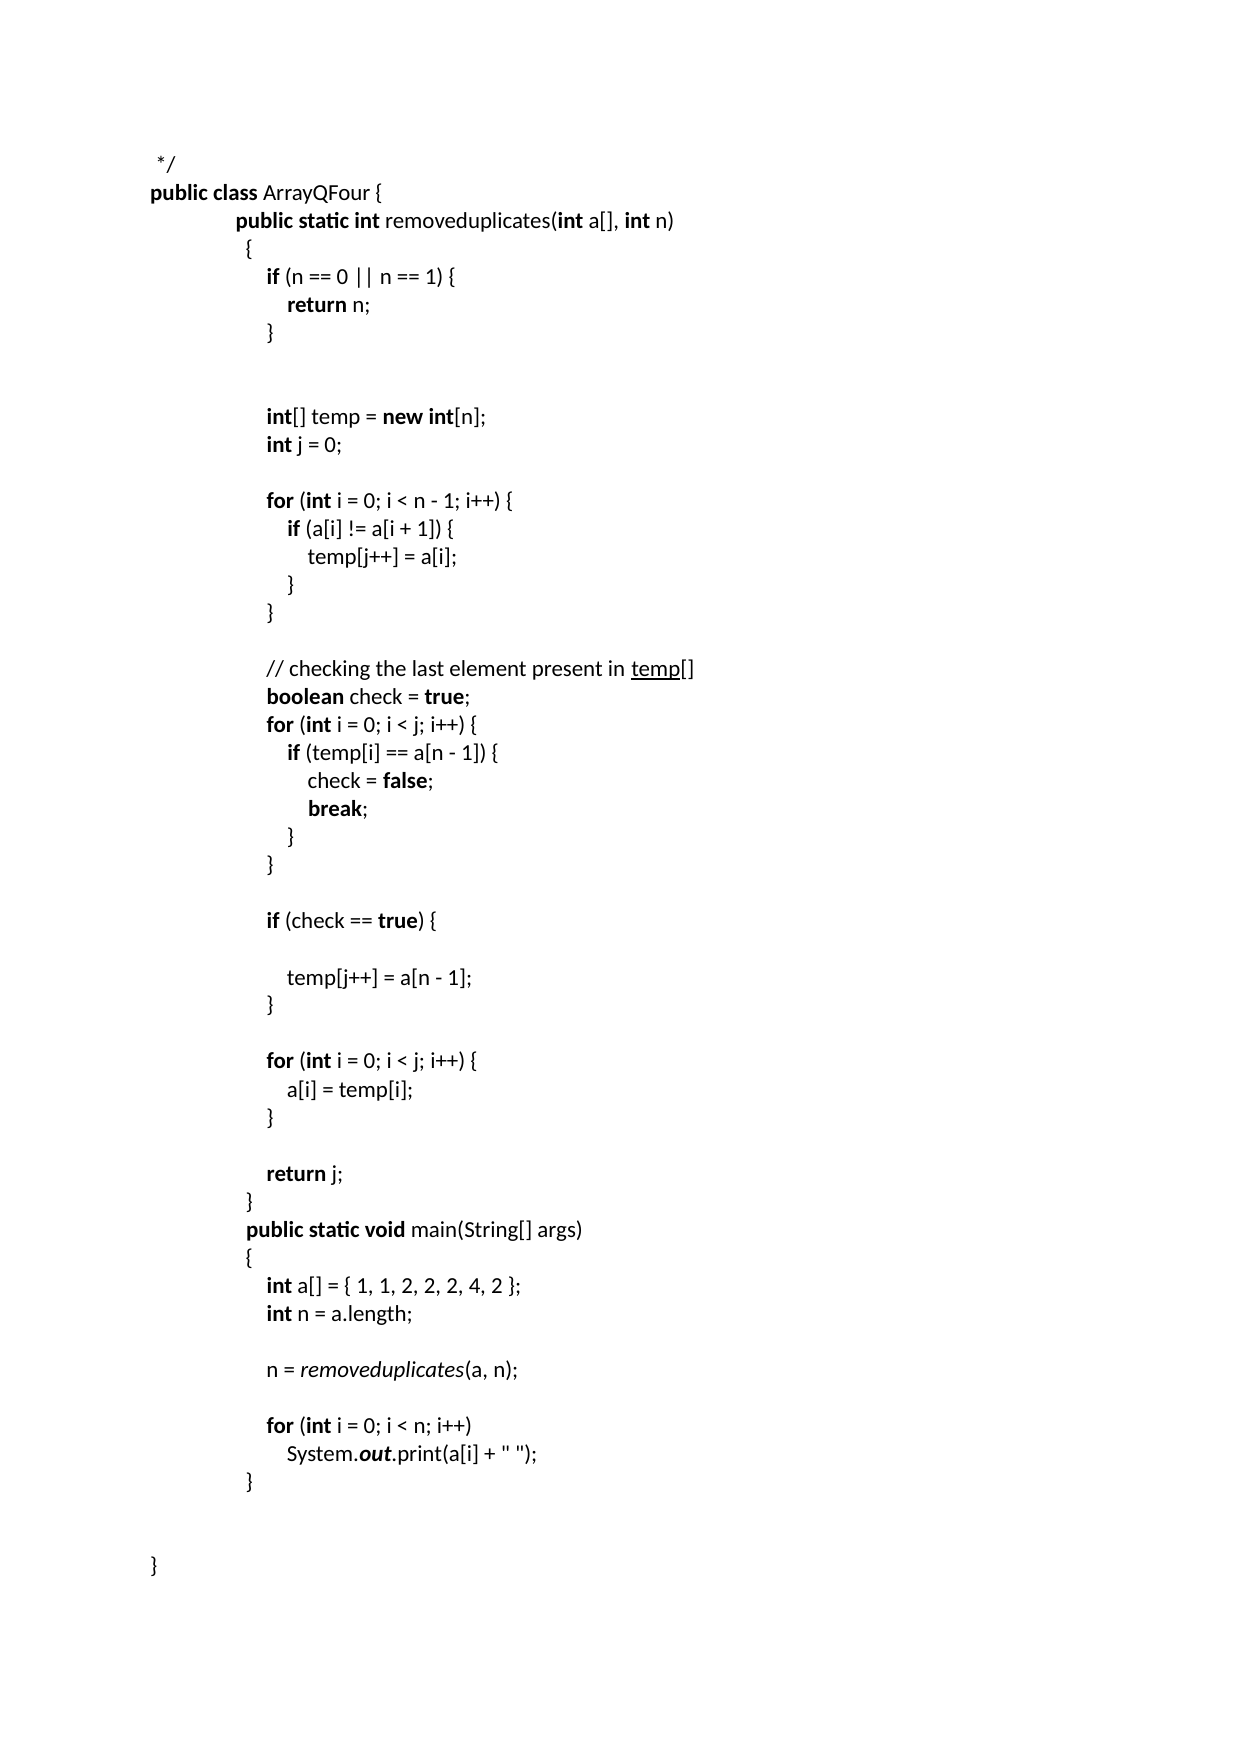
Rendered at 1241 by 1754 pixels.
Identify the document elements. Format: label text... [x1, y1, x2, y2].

text break; [150, 794, 1090, 822]
text for (int i = 0; i < n; i++) [150, 1411, 1090, 1439]
text System.out.print(a[i] + " "); [150, 1439, 1090, 1467]
text } [150, 851, 1090, 878]
text if (temp[i] == a[n - 1]) { [150, 738, 1090, 766]
text return n; [150, 290, 1090, 318]
text temp[j++] = a[n - 1]; [150, 963, 1090, 991]
text int a[] = { 1, 1, 2, 2, 2, 4, 2 }; [150, 1271, 1090, 1299]
text } [150, 570, 1090, 598]
text for (int i = 0; i < n - 1; i++) { [150, 486, 1090, 514]
text if (n == 0 || n == 1) { [150, 262, 1090, 290]
text */ [150, 150, 1090, 178]
text for (int i = 0; i < j; i++) { [150, 1047, 1090, 1075]
text public static void main(String[] args) [150, 1215, 1090, 1243]
text boolean check = true; [150, 682, 1090, 710]
text check = false; [150, 766, 1090, 794]
text { [150, 234, 1090, 262]
text int[] temp = new int[n]; [150, 402, 1090, 430]
text // checking the last element present in temp[] [150, 654, 1090, 682]
text } [150, 822, 1090, 851]
text int n = a.length; [150, 1299, 1090, 1327]
text for (int i = 0; i < j; i++) { [150, 710, 1090, 738]
text } [150, 318, 1090, 346]
text } [150, 1187, 1090, 1215]
text } [150, 1467, 1090, 1495]
text temp[j++] = a[i]; [150, 542, 1090, 570]
text } [150, 1103, 1090, 1131]
text if (a[i] != a[i + 1]) { [150, 514, 1090, 542]
text int j = 0; [150, 430, 1090, 458]
text return j; [150, 1159, 1090, 1187]
text a[i] = temp[i]; [150, 1075, 1090, 1103]
text n = removeduplicates(a, n); [150, 1355, 1090, 1383]
text if (check == true) { [150, 907, 1090, 934]
text { [150, 1243, 1090, 1271]
text } [150, 1551, 1090, 1579]
text } [150, 598, 1090, 626]
text public class ArrayQFour { [150, 178, 1090, 206]
text } [150, 991, 1090, 1019]
text public static int removeduplicates(int a[], int n) [150, 206, 1090, 234]
